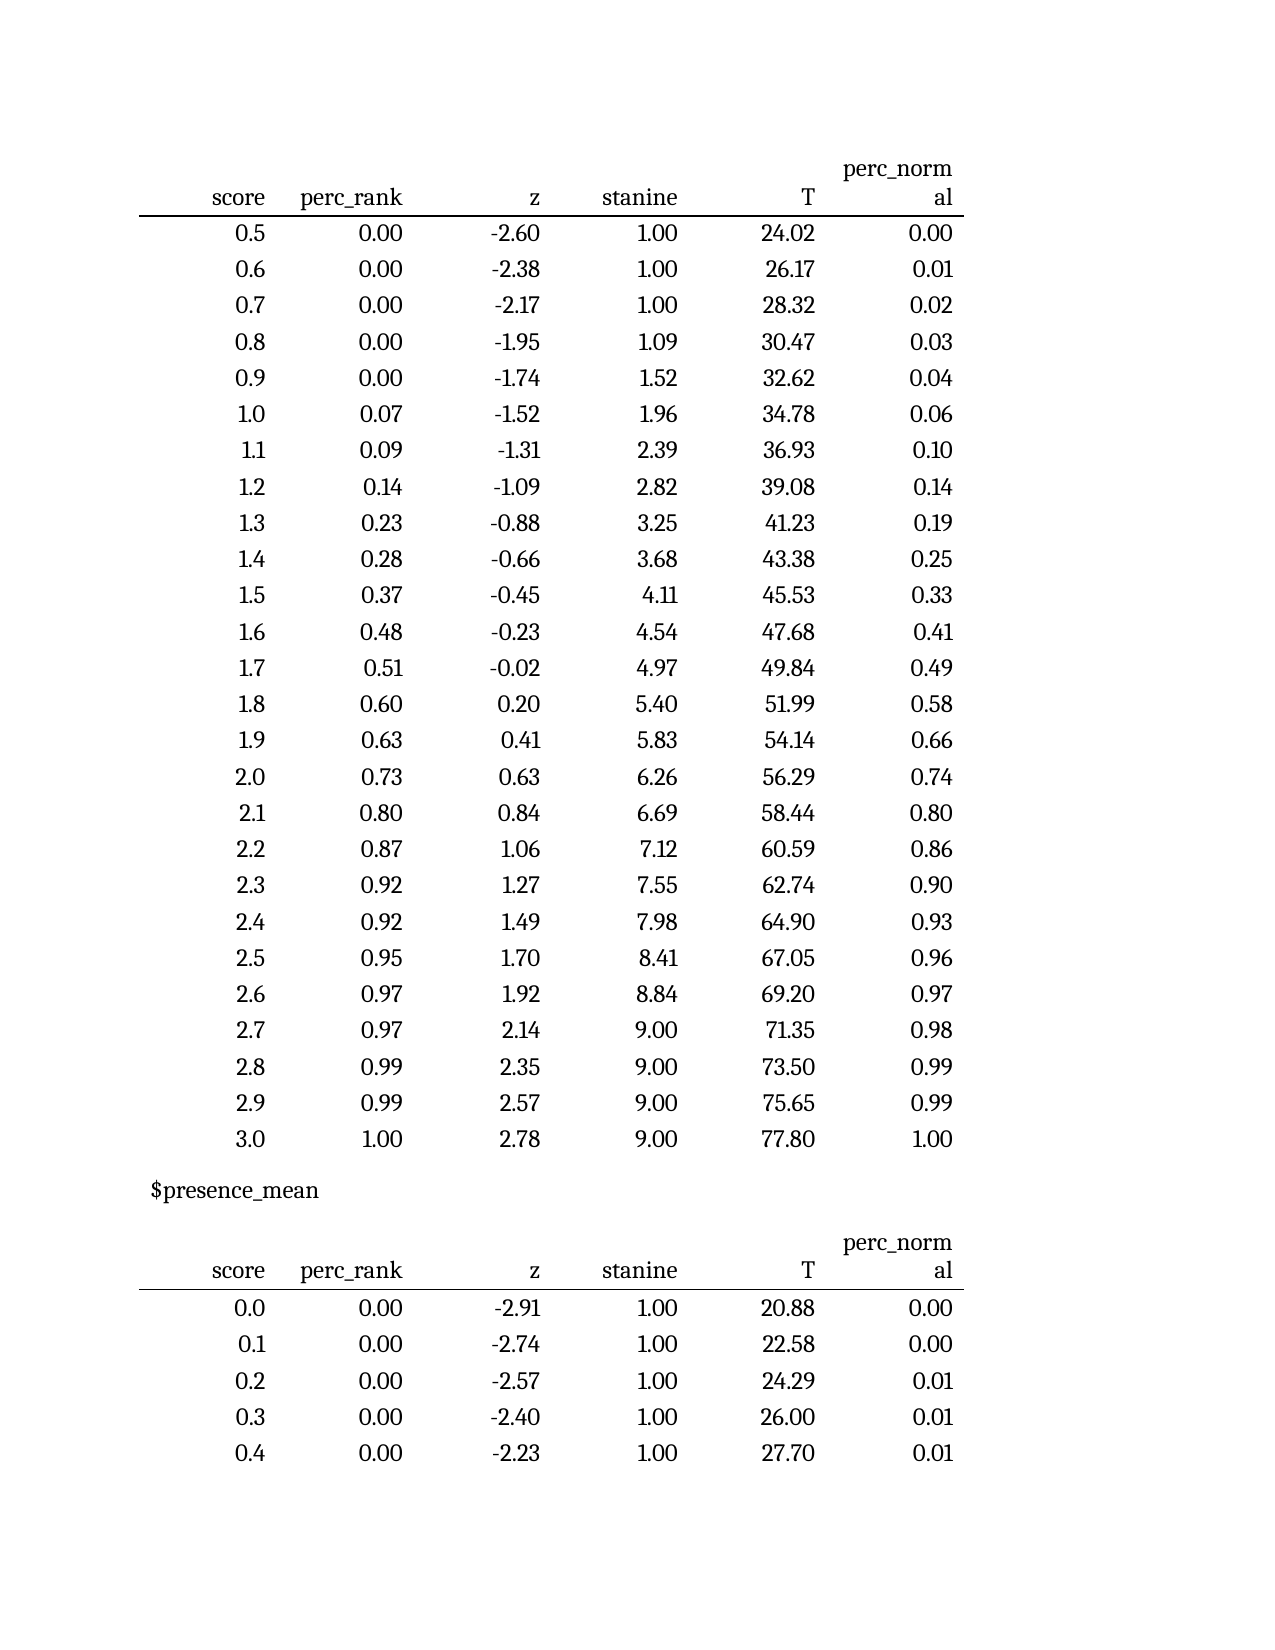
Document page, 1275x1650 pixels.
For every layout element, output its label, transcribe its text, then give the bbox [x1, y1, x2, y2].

text $presence_mean [150, 1176, 1125, 1205]
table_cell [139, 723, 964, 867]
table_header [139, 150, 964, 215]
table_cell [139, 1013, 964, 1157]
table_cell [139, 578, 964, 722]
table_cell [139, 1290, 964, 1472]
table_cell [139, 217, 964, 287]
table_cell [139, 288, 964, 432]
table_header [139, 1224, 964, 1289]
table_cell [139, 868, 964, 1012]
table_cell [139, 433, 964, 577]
